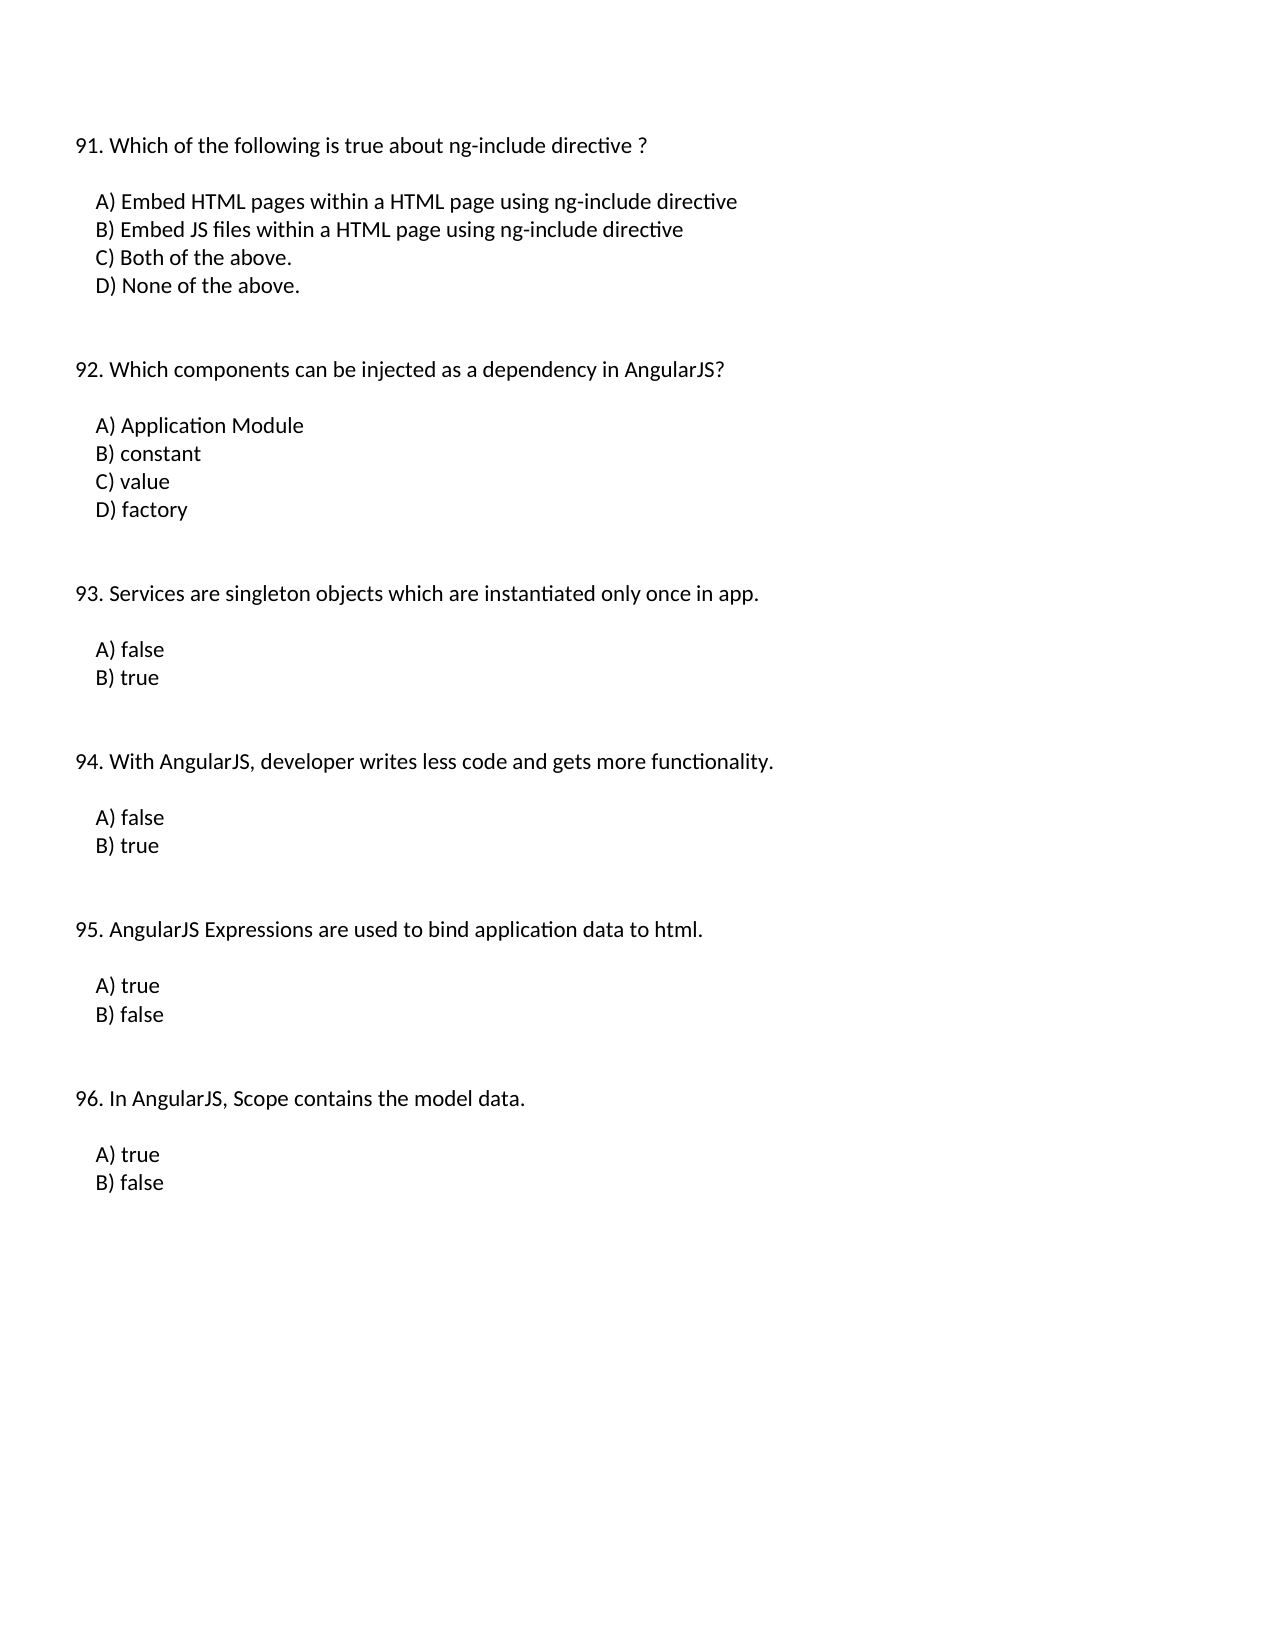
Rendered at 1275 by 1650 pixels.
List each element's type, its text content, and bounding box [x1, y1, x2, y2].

text 92. Which components can be injected as a dependency in AngularJS? [75, 355, 1200, 383]
text A) Application Module [75, 411, 1200, 439]
text A) Embed HTML pages within a HTML page using ng-include directive [75, 187, 1200, 215]
text D) factory [75, 495, 1200, 523]
text B) false [75, 1168, 1200, 1196]
text A) true [75, 1140, 1200, 1168]
text B) Embed JS files within a HTML page using ng-include directive [75, 215, 1200, 243]
text 94. With AngularJS, developer writes less code and gets more functionality. [75, 747, 1200, 776]
text 95. AngularJS Expressions are used to bind application data to html. [75, 916, 1200, 944]
text B) false [75, 1000, 1200, 1028]
text A) false [75, 635, 1200, 663]
text B) true [75, 832, 1200, 859]
text 96. In AngularJS, Scope contains the model data. [75, 1084, 1200, 1112]
text A) true [75, 972, 1200, 1000]
text B) constant [75, 439, 1200, 467]
text B) true [75, 663, 1200, 691]
text 91. Which of the following is true about ng-include directive ? [75, 131, 1200, 159]
text 93. Services are singleton objects which are instantiated only once in app. [75, 579, 1200, 607]
text C) Both of the above. [75, 243, 1200, 271]
text C) value [75, 467, 1200, 495]
text D) None of the above. [75, 271, 1200, 299]
text A) false [75, 803, 1200, 832]
